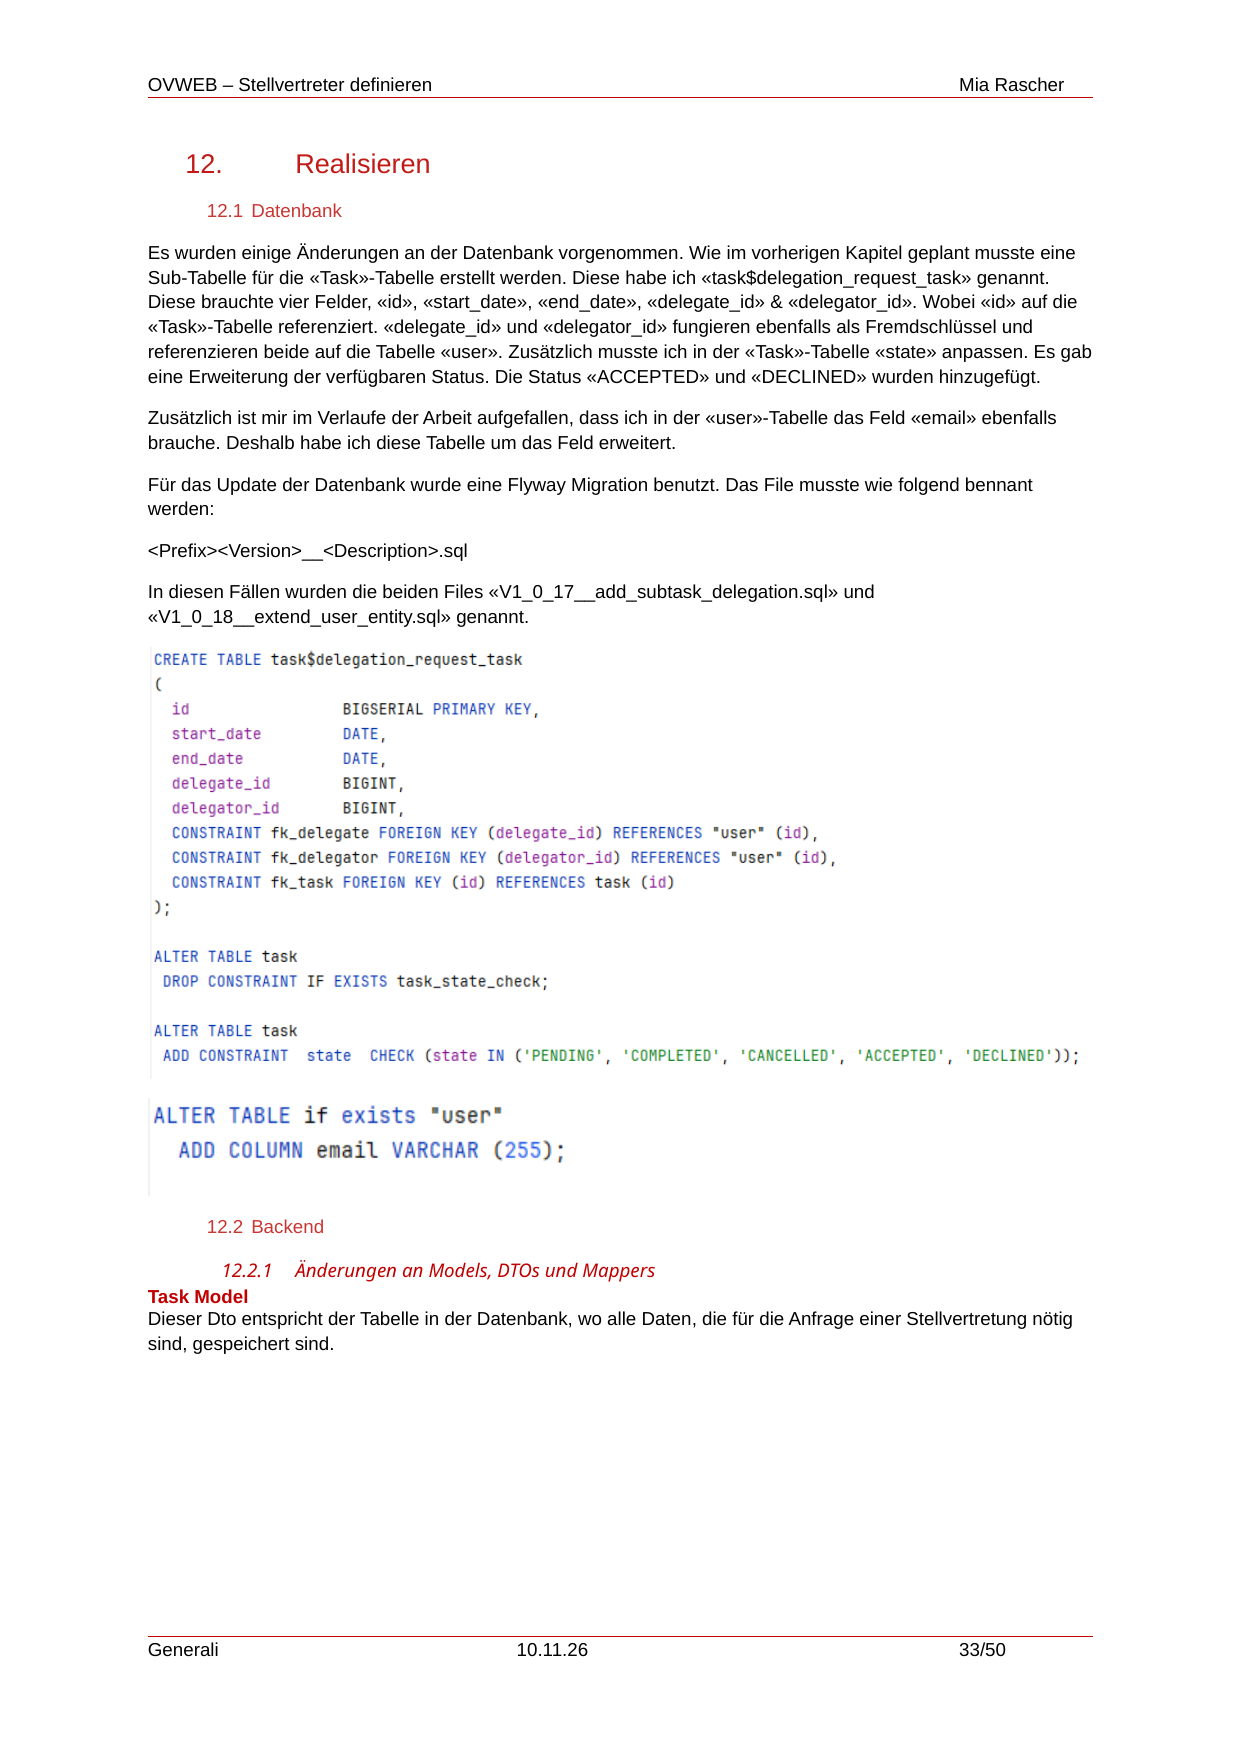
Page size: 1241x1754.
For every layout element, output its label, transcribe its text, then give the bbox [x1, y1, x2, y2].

subtitle Realisieren [185, 148, 1093, 179]
text Dieser Dto entspricht der Tabelle in der Datenbank, wo alle Daten, die für die Anfrage einer Stellvertretung nötig sind, gespeichert sind. [148, 1308, 1093, 1354]
text <Prefix><Version>__<Description>.sql [148, 539, 1093, 561]
text Task Model [148, 1286, 1093, 1308]
subtitle 12.1 Datenbank [148, 200, 1093, 222]
text Zusätzlich ist mir im Verlaufe der Arbeit aufgefallen, dass ich in der «user»-Tabelle das Feld «email» ebenfalls brauche. Deshalb habe ich diese Tabelle um das Feld erweitert. [148, 407, 1093, 453]
text Für das Update der Datenbank wurde eine Flyway Migration benutzt. Das File musste wie folgend bennant werden: [148, 473, 1093, 520]
picture [147, 1098, 597, 1196]
text In diesen Fällen wurden die beiden Files «V1_0_17__add_subtask_delegation.sql» und «V1_0_18__extend_user_entity.sql» genannt. [148, 581, 1093, 627]
text Es wurden einige Änderungen an der Datenbank vorgenommen. Wie im vorherigen Kapitel geplant musste eine Sub-Tabelle für die «Task»-Tabelle erstellt werden. Diese habe ich «task$delegation_request_task» genannt. Diese brauchte vier Felder, «id», «start_date», «end_date», «delegate_id» & «delegator_id». Wobei «id» auf die «Task»-Tabelle referenziert. «delegate_id» und «delegator_id» fungieren ebenfalls als Fremdschlüssel und referenzieren beide auf die Tabelle «user». Zusätzlich musste ich in der «Task»-Tabelle «state» anpassen. Es gab eine Erweiterung der verfügbaren Status. Die Status «ACCEPTED» und «DECLINED» wurden hinzugefügt. [148, 242, 1093, 387]
subtitle 12.2.1 Änderungen an Models, DTOs und Mappers [148, 1257, 1093, 1282]
subtitle 12.2 Backend [148, 1215, 1093, 1237]
picture [147, 647, 1093, 1079]
